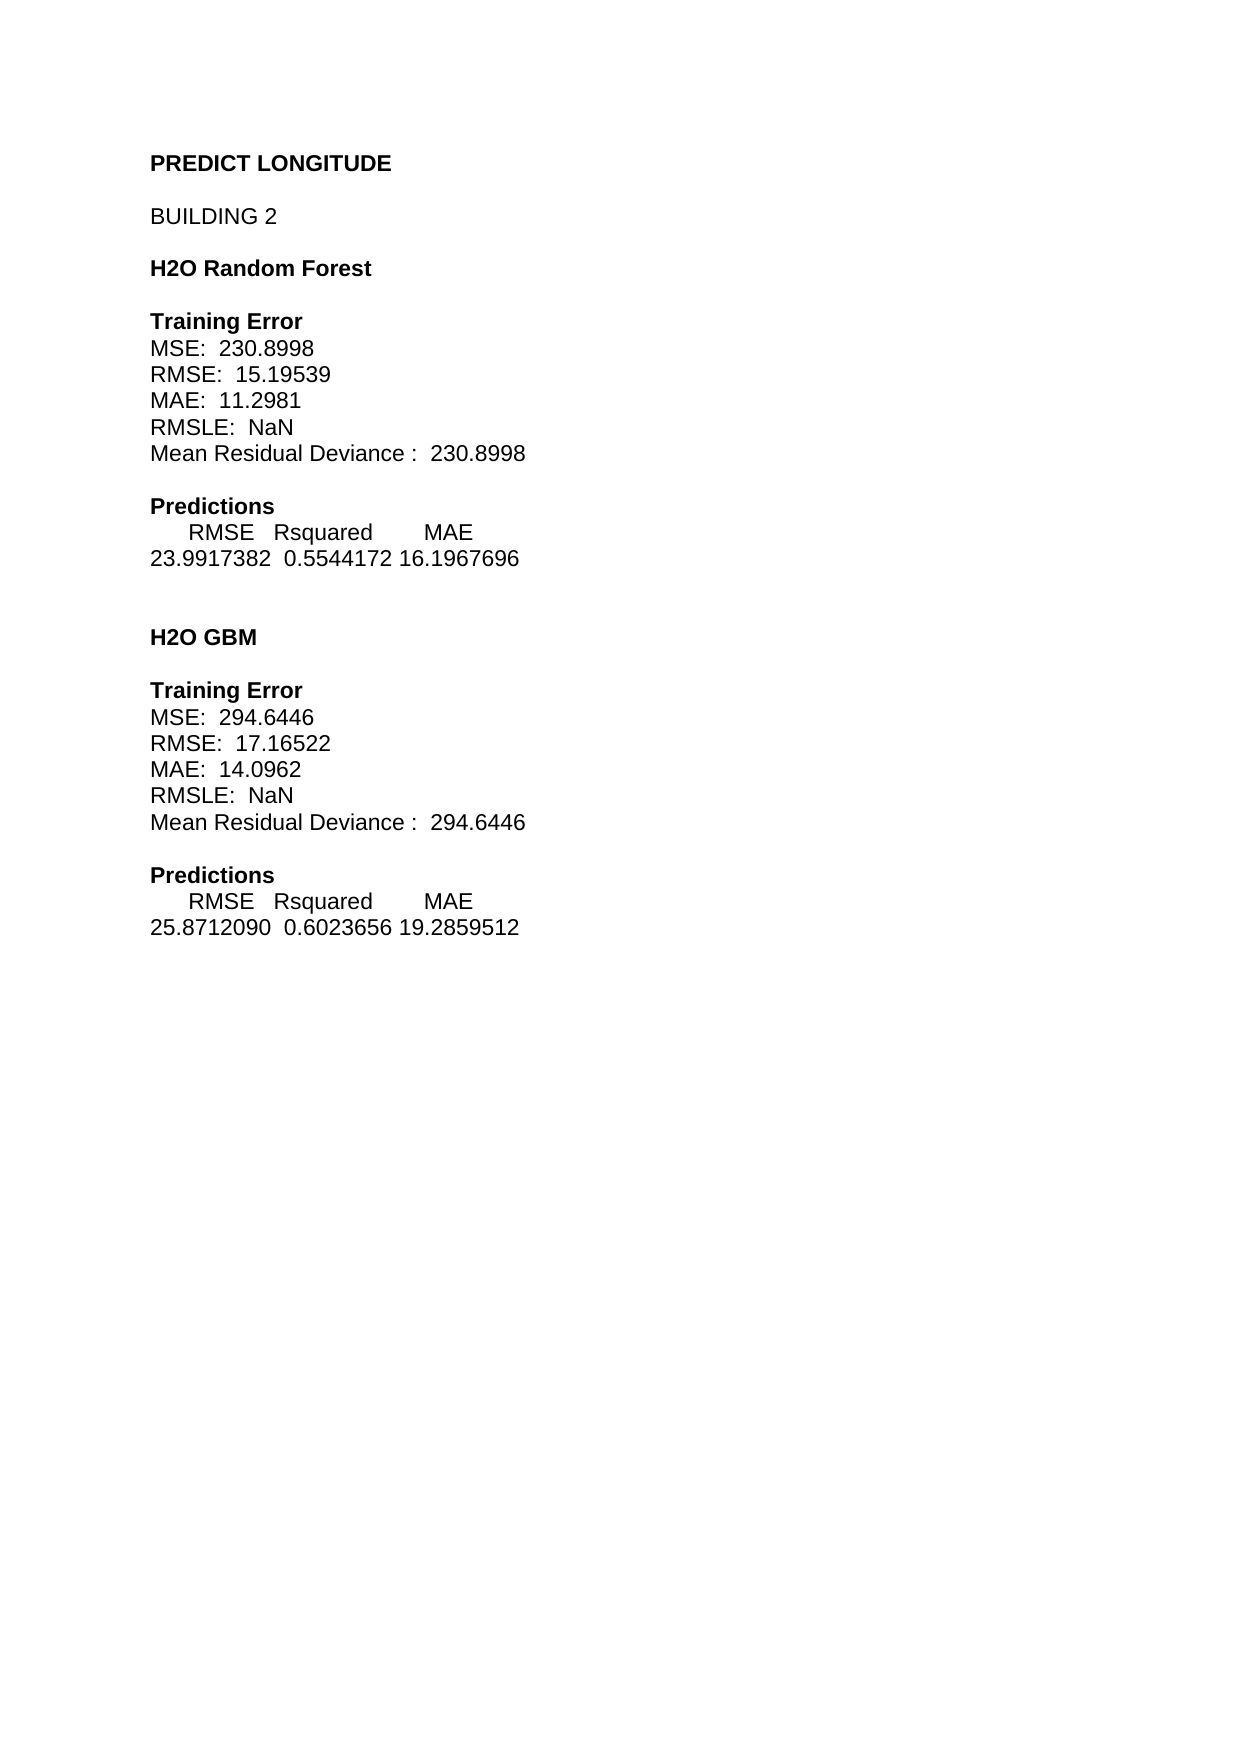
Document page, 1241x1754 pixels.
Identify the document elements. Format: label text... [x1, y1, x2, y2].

text RMSE Rsquared MAE [150, 519, 1090, 545]
text 23.9917382 0.5544172 16.1967696 [150, 545, 1090, 572]
text RMSLE: NaN [150, 782, 1090, 809]
text MAE: 14.0962 [150, 756, 1090, 782]
text Mean Residual Deviance : 294.6446 [150, 809, 1090, 835]
text H2O Random Forest [150, 255, 1090, 282]
text Training Error [150, 677, 1090, 703]
text Training Error [150, 308, 1090, 334]
text MSE: 230.8998 [150, 334, 1090, 361]
text H2O GBM [150, 624, 1090, 651]
text PREDICT LONGITUDE [150, 150, 1090, 176]
text Predictions [150, 862, 1090, 888]
text Predictions [150, 493, 1090, 519]
text RMSE: 17.16522 [150, 730, 1090, 756]
text Mean Residual Deviance : 230.8998 [150, 440, 1090, 466]
text RMSE Rsquared MAE [150, 888, 1090, 914]
text BUILDING 2 [150, 203, 1090, 229]
text 25.8712090 0.6023656 19.2859512 [150, 914, 1090, 941]
text RMSLE: NaN [150, 413, 1090, 440]
text MAE: 11.2981 [150, 387, 1090, 413]
text MSE: 294.6446 [150, 703, 1090, 730]
text RMSE: 15.19539 [150, 361, 1090, 387]
